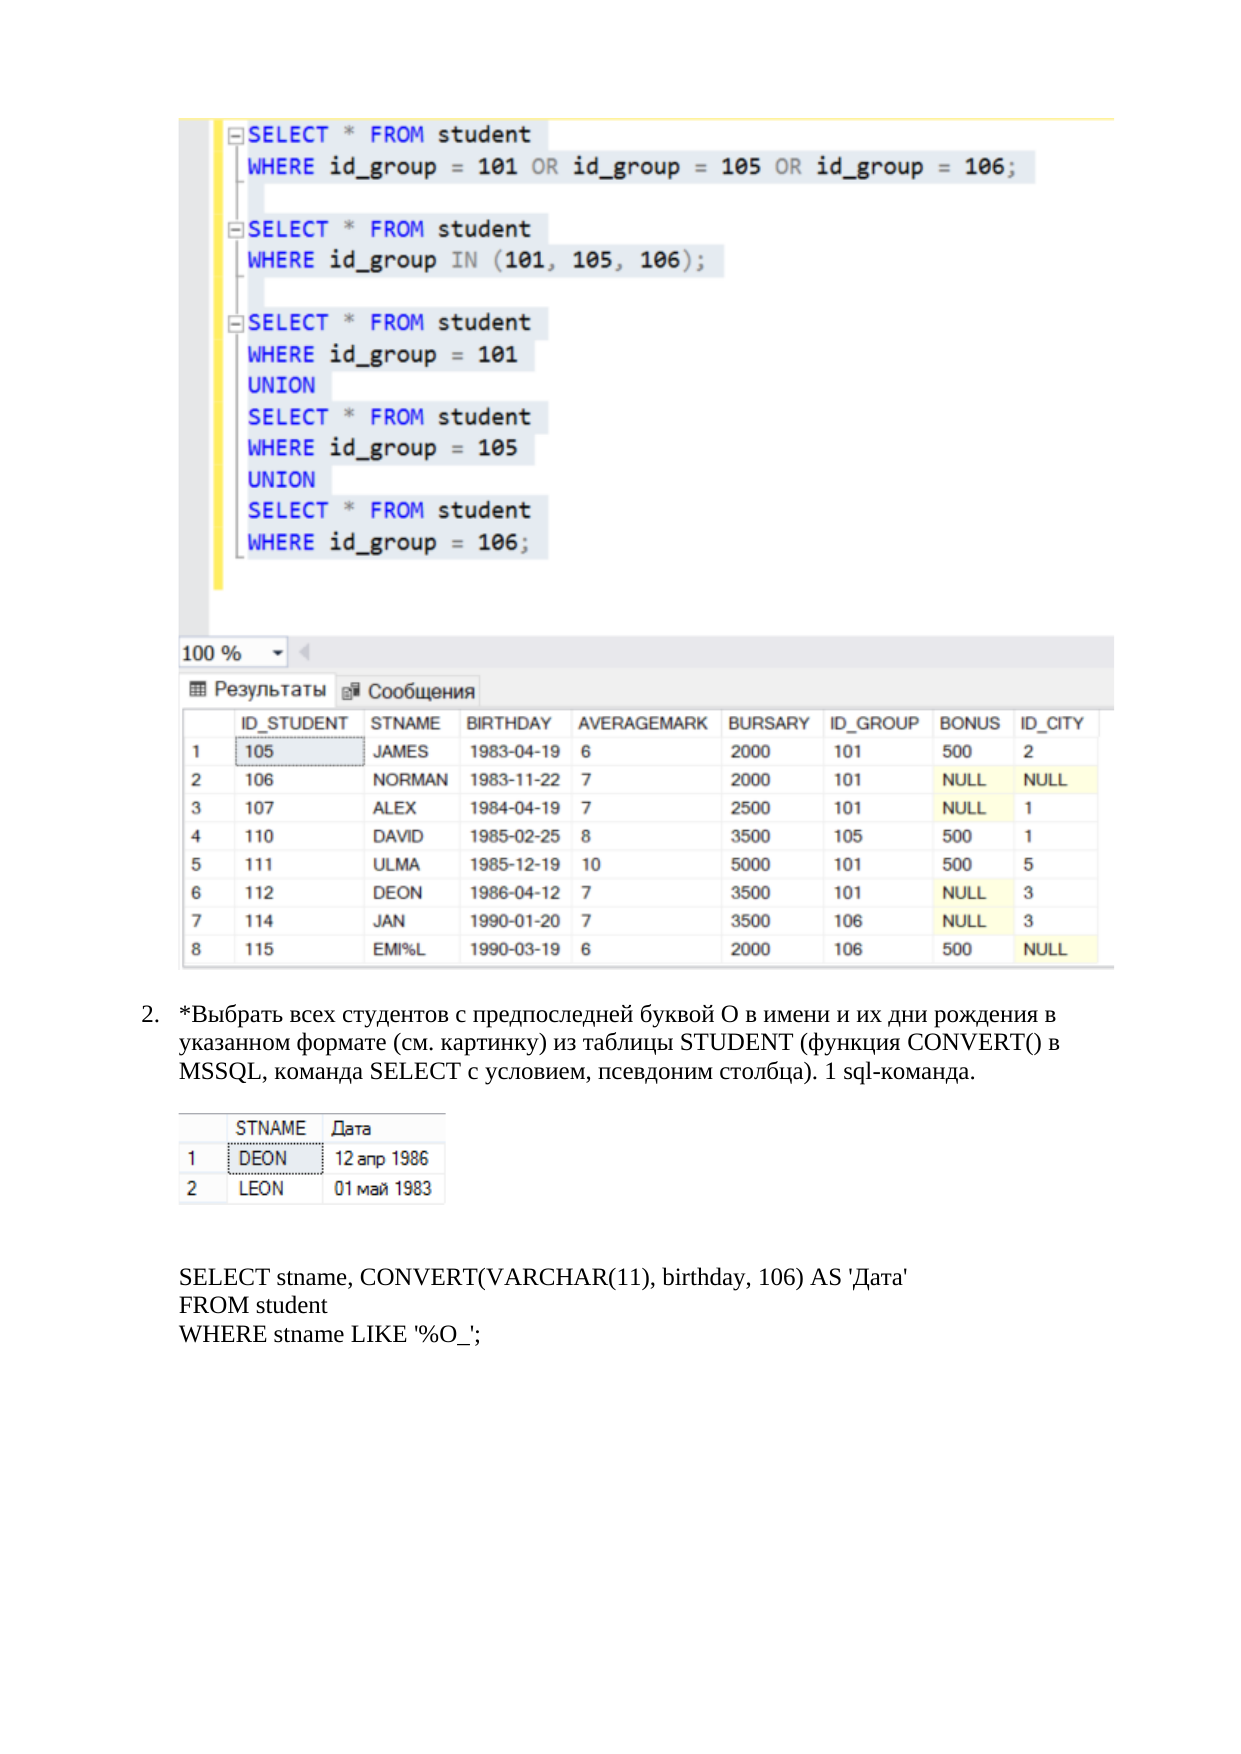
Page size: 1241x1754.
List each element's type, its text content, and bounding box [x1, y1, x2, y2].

list *Выбрать всех студентов с предпоследней буквой О в имени и их дни рождения в указанном формате (см. картинку) из таблицы STUDENT (функция CONVERT() в MSSQL, команда SELECT c условием, псевдоним столбца). 1 sql-команда. [141, 999, 1152, 1085]
picture [178, 118, 1115, 970]
text WHERE stname LIKE '%O_'; [103, 1319, 1152, 1348]
text FROM student [103, 1291, 1152, 1319]
picture [178, 1113, 446, 1205]
text SELECT stname, CONVERT(VARCHAR(11), birthday, 106) AS 'Дата' [103, 1262, 1152, 1291]
